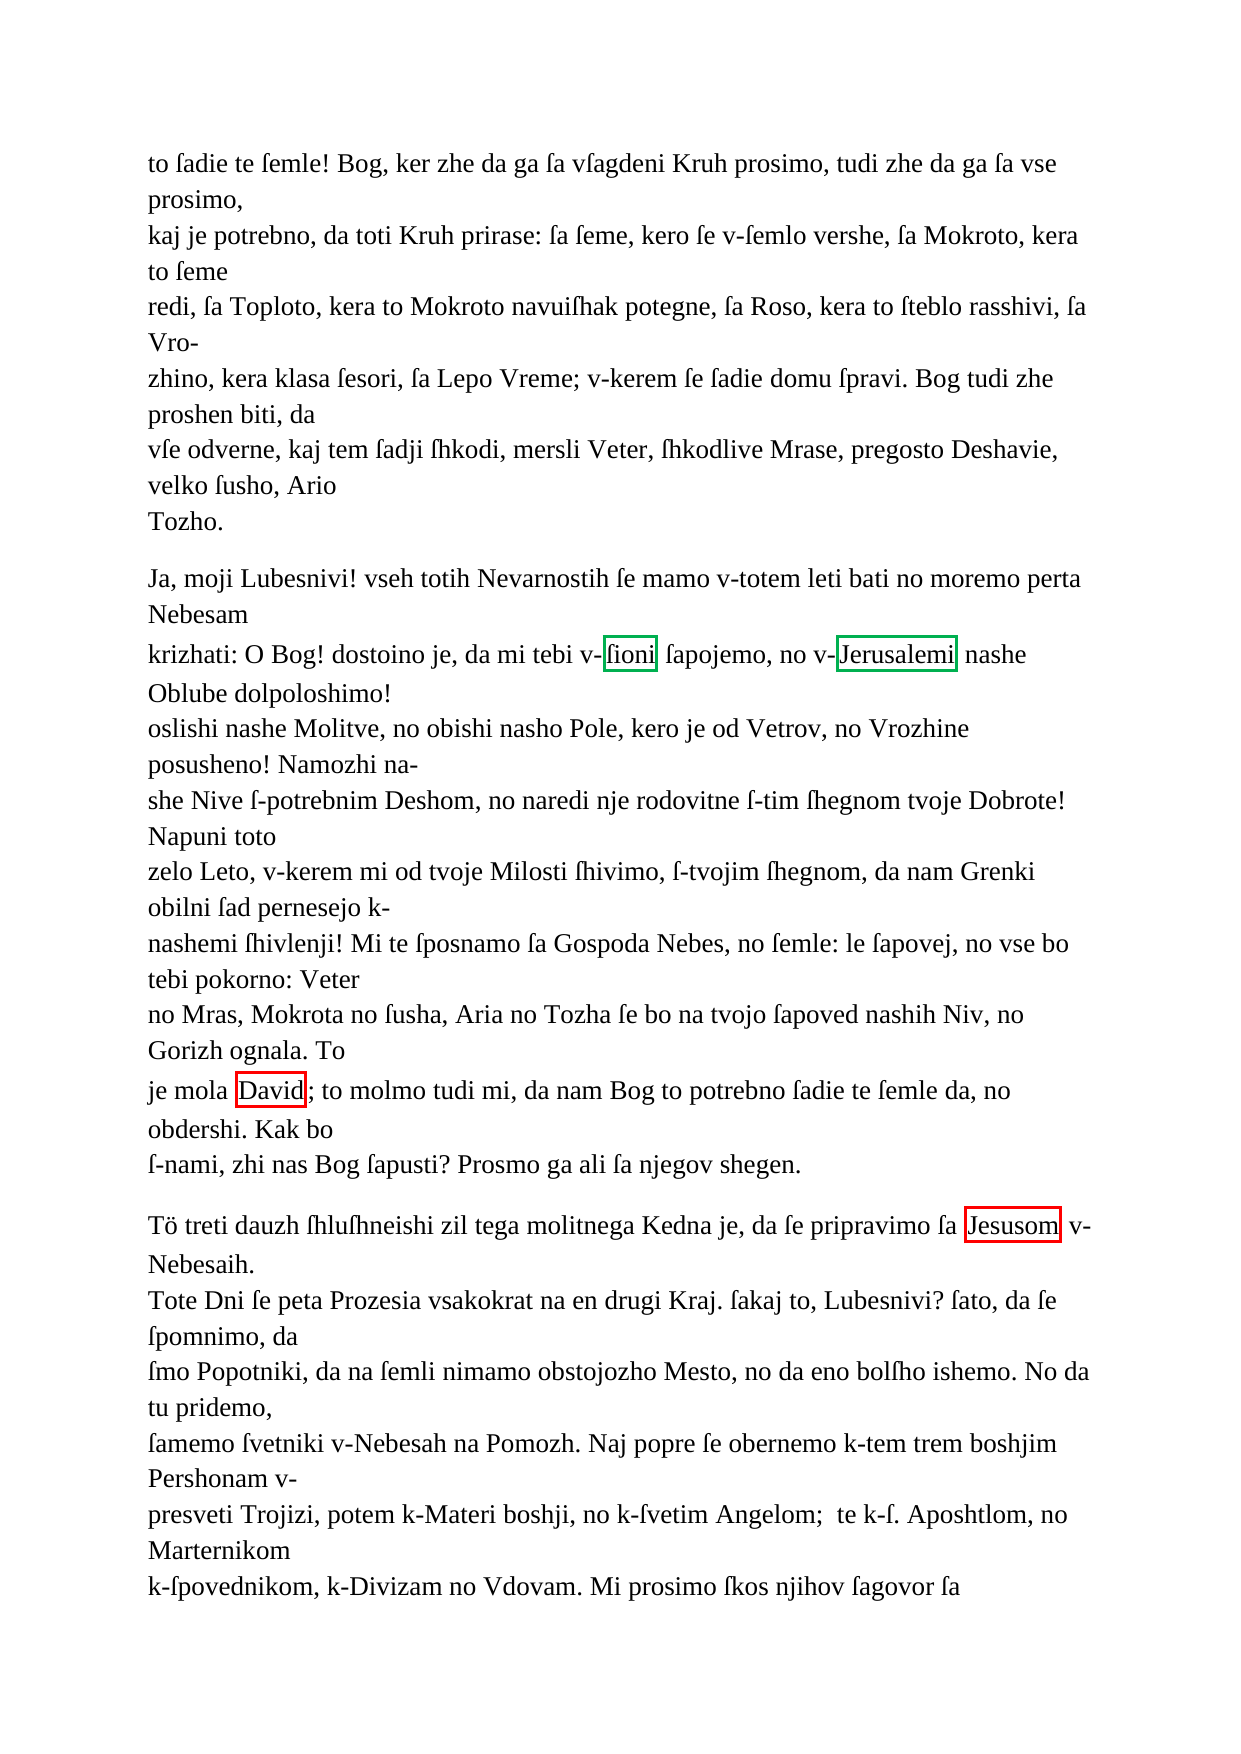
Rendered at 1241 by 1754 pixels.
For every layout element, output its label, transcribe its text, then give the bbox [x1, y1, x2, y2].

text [148, 1206, 1093, 1601]
text to ſadie te ſemle! Bog, ker zhe da ga ſa vſagdeni Kruh prosimo, tudi zhe da ga ſa vse prosimo, kaj je potrebno, da toti Kruh prirase: ſa ſeme, kero ſe v-ſemlo vershe, ſa Mokroto, kera to ſeme redi, ſa Toploto, kera to Mokroto navuiſhak potegne, ſa Roso, kera to ſteblo rasshivi, ſa Vro- zhino, kera klasa ſesori, ſa Lepo Vreme; v-kerem ſe ſadie domu ſpravi. Bog tudi zhe proshen biti, da vſe odverne, kaj tem ſadji ſhkodi, mersli Veter, ſhkodlive Mrase, pregosto Deshavie, velko ſusho, Ario Tozho. [148, 148, 1093, 536]
text Ja, moji Lubesnivi! vseh totih Nevarnostih ſe mamo v-totem leti bati no moremo perta Nebesam krizhati: O Bog! dostoino je, da mi tebi v-ſioni ſapojemo, no v-Jerusalemi nashe Oblube dolpoloshimo! oslishi nashe Molitve, no obishi nasho Pole, kero je od Vetrov, no Vrozhine posusheno! Namozhi na- she Nive ſ-potrebnim Deshom, no naredi nje rodovitne ſ-tim ſhegnom tvoje Dobrote! Napuni toto zelo Leto, v-kerem mi od tvoje Milosti ſhivimo, ſ-tvojim ſhegnom, da nam Grenki obilni ſad pernesejo k- nashemi ſhivlenji! Mi te ſposnamo ſa Gospoda Nebes, no ſemle: le ſapovej, no vse bo tebi pokorno: Veter no Mras, Mokrota no ſusha, Aria no Tozha ſe bo na tvojo ſapoved nashih Niv, no Gorizh ognala. To je mola David; to molmo tudi mi, da nam Bog to potrebno ſadie te ſemle da, no obdershi. Kak bo ſ-nami, zhi nas Bog ſapusti? Prosmo ga ali ſa njegov shegen. [148, 562, 1093, 1180]
